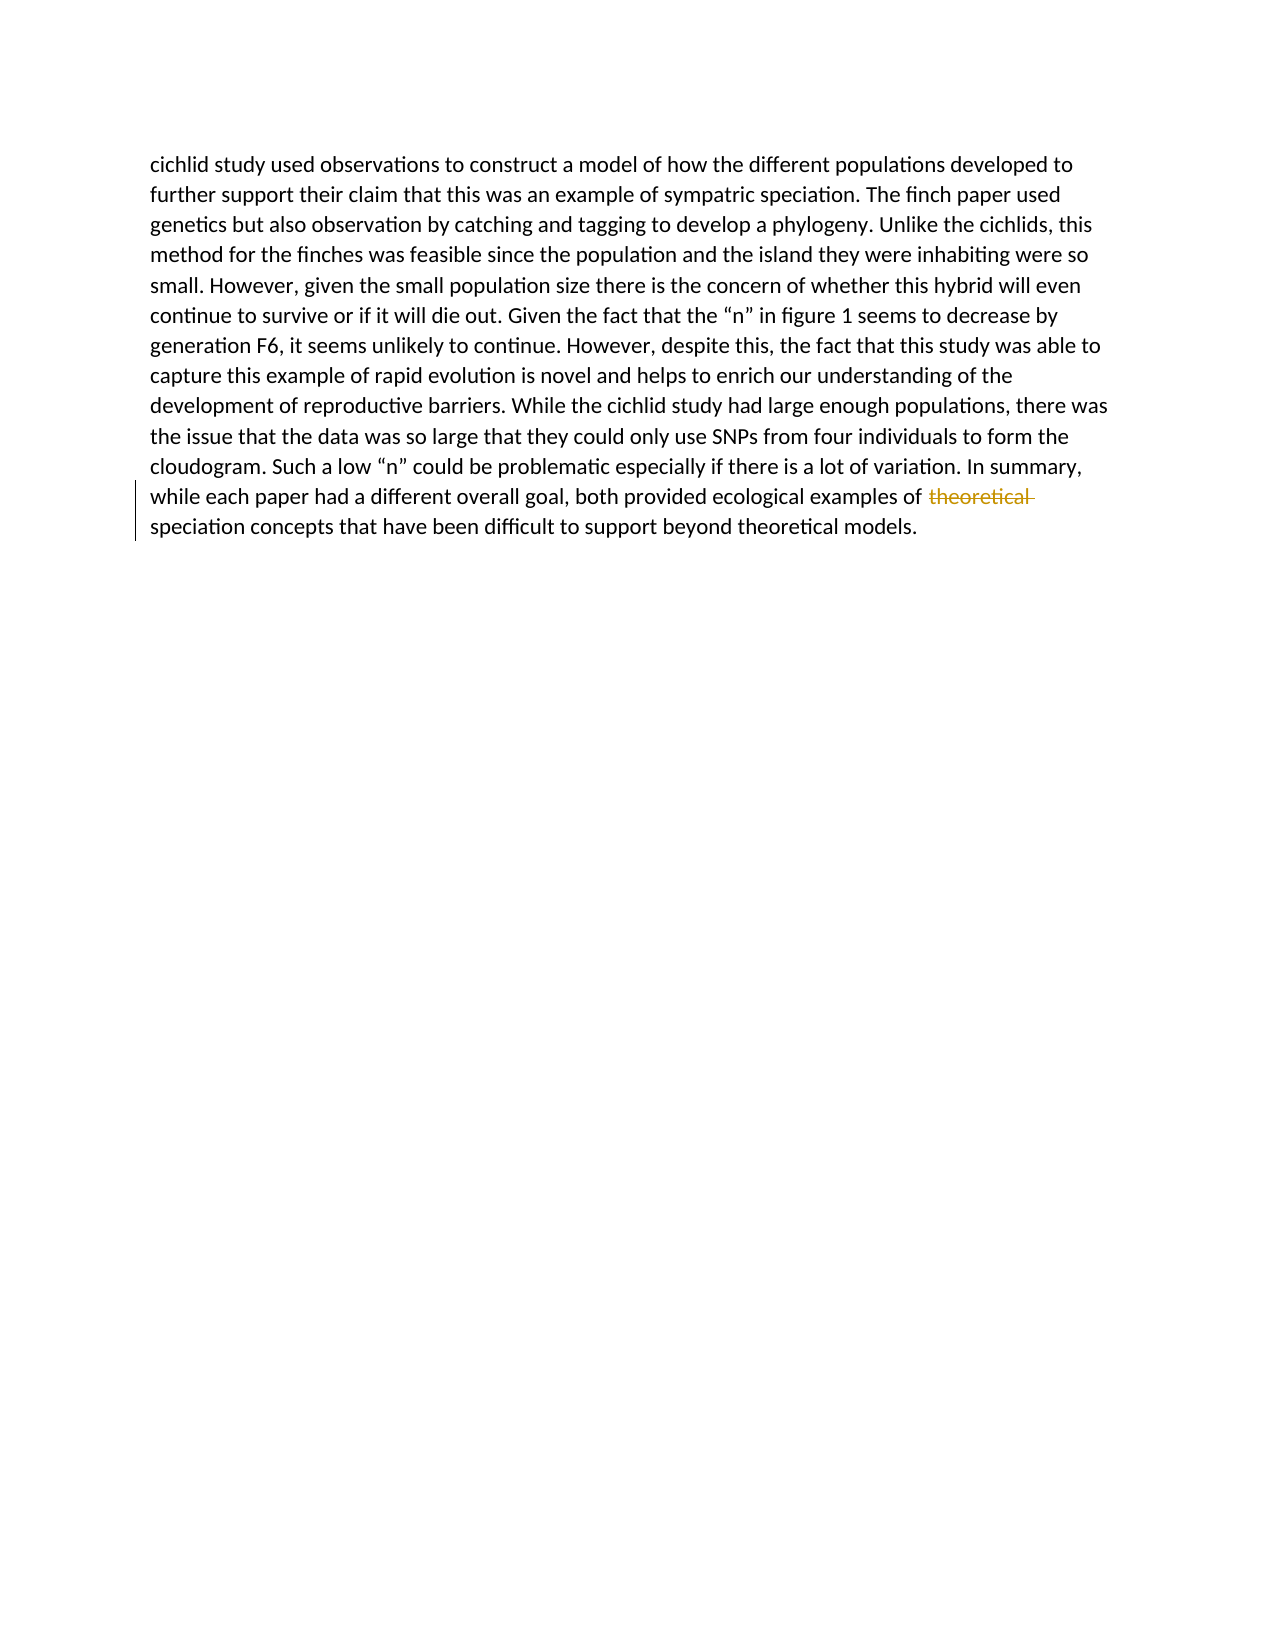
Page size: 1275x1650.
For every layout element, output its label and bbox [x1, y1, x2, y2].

text [150, 150, 1125, 541]
